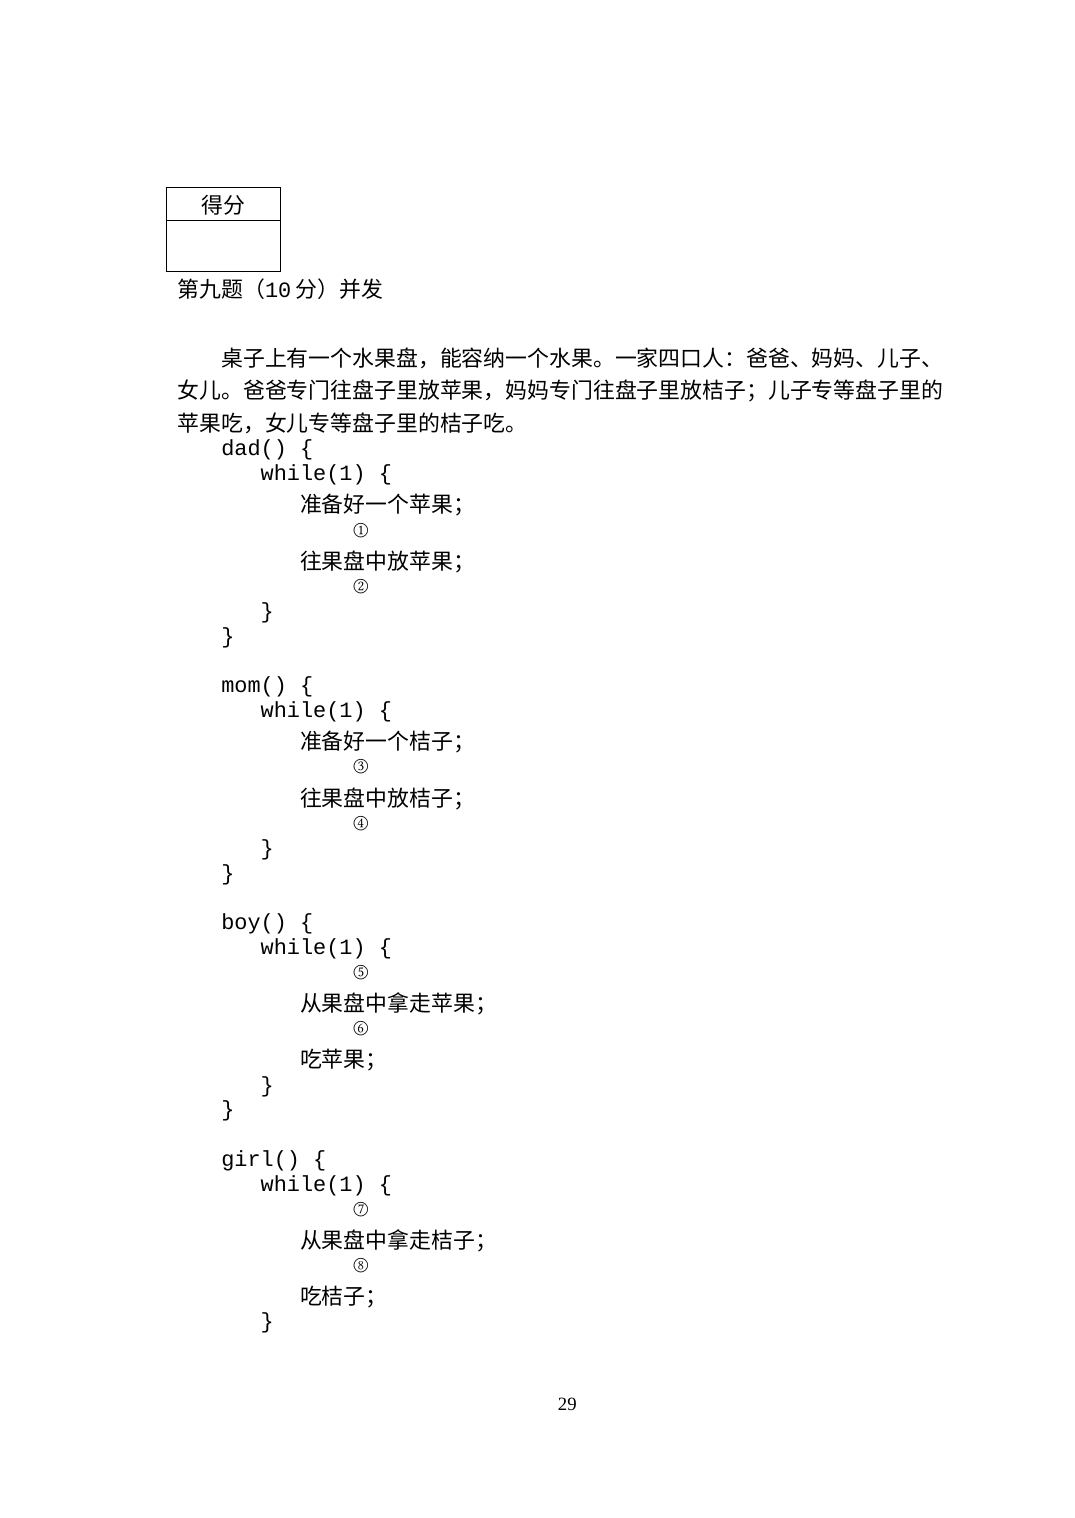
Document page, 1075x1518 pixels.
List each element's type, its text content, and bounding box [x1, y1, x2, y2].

text ⑥ [177, 1017, 957, 1042]
text } [177, 1074, 957, 1099]
text ⑦ [177, 1198, 957, 1223]
text 往果盘中放桔子； [177, 781, 957, 812]
text ⑤ [177, 961, 957, 986]
subtitle 第九题（10分）并发 [177, 272, 957, 304]
text ⑧ [177, 1254, 957, 1279]
text while(1) { [177, 699, 957, 724]
text 从果盘中拿走桔子； [177, 1223, 957, 1254]
text 往果盘中放苹果； [177, 544, 957, 575]
text 准备好一个桔子； [177, 724, 957, 756]
text ④ [177, 812, 957, 837]
text 从果盘中拿走苹果； [177, 986, 957, 1017]
text mom() { [177, 674, 957, 699]
text ③ [177, 756, 957, 781]
text while(1) { [177, 462, 957, 487]
text } [177, 837, 957, 862]
text } [177, 862, 957, 887]
text 吃桔子； [177, 1279, 957, 1311]
text } [177, 625, 957, 650]
text 准备好一个苹果； [177, 487, 957, 519]
text 桌子上有一个水果盘，能容纳一个水果。一家四口人：爸爸、妈妈、儿子、女儿。爸爸专门往盘子里放苹果，妈妈专门往盘子里放桔子；儿子专等盘子里的苹果吃，女儿专等盘子里的桔子吃。 [177, 340, 957, 438]
text boy() { [177, 911, 957, 936]
table_cell [167, 221, 280, 271]
text ① [177, 519, 957, 544]
text 吃苹果； [177, 1042, 957, 1074]
text girl() { [177, 1148, 957, 1173]
table_header 得分 [167, 188, 280, 220]
text } [177, 1311, 957, 1336]
text dad() { [177, 438, 957, 462]
text } [177, 600, 957, 625]
text while(1) { [177, 936, 957, 961]
text while(1) { [177, 1173, 957, 1198]
text ② [177, 575, 957, 600]
text } [177, 1099, 957, 1123]
